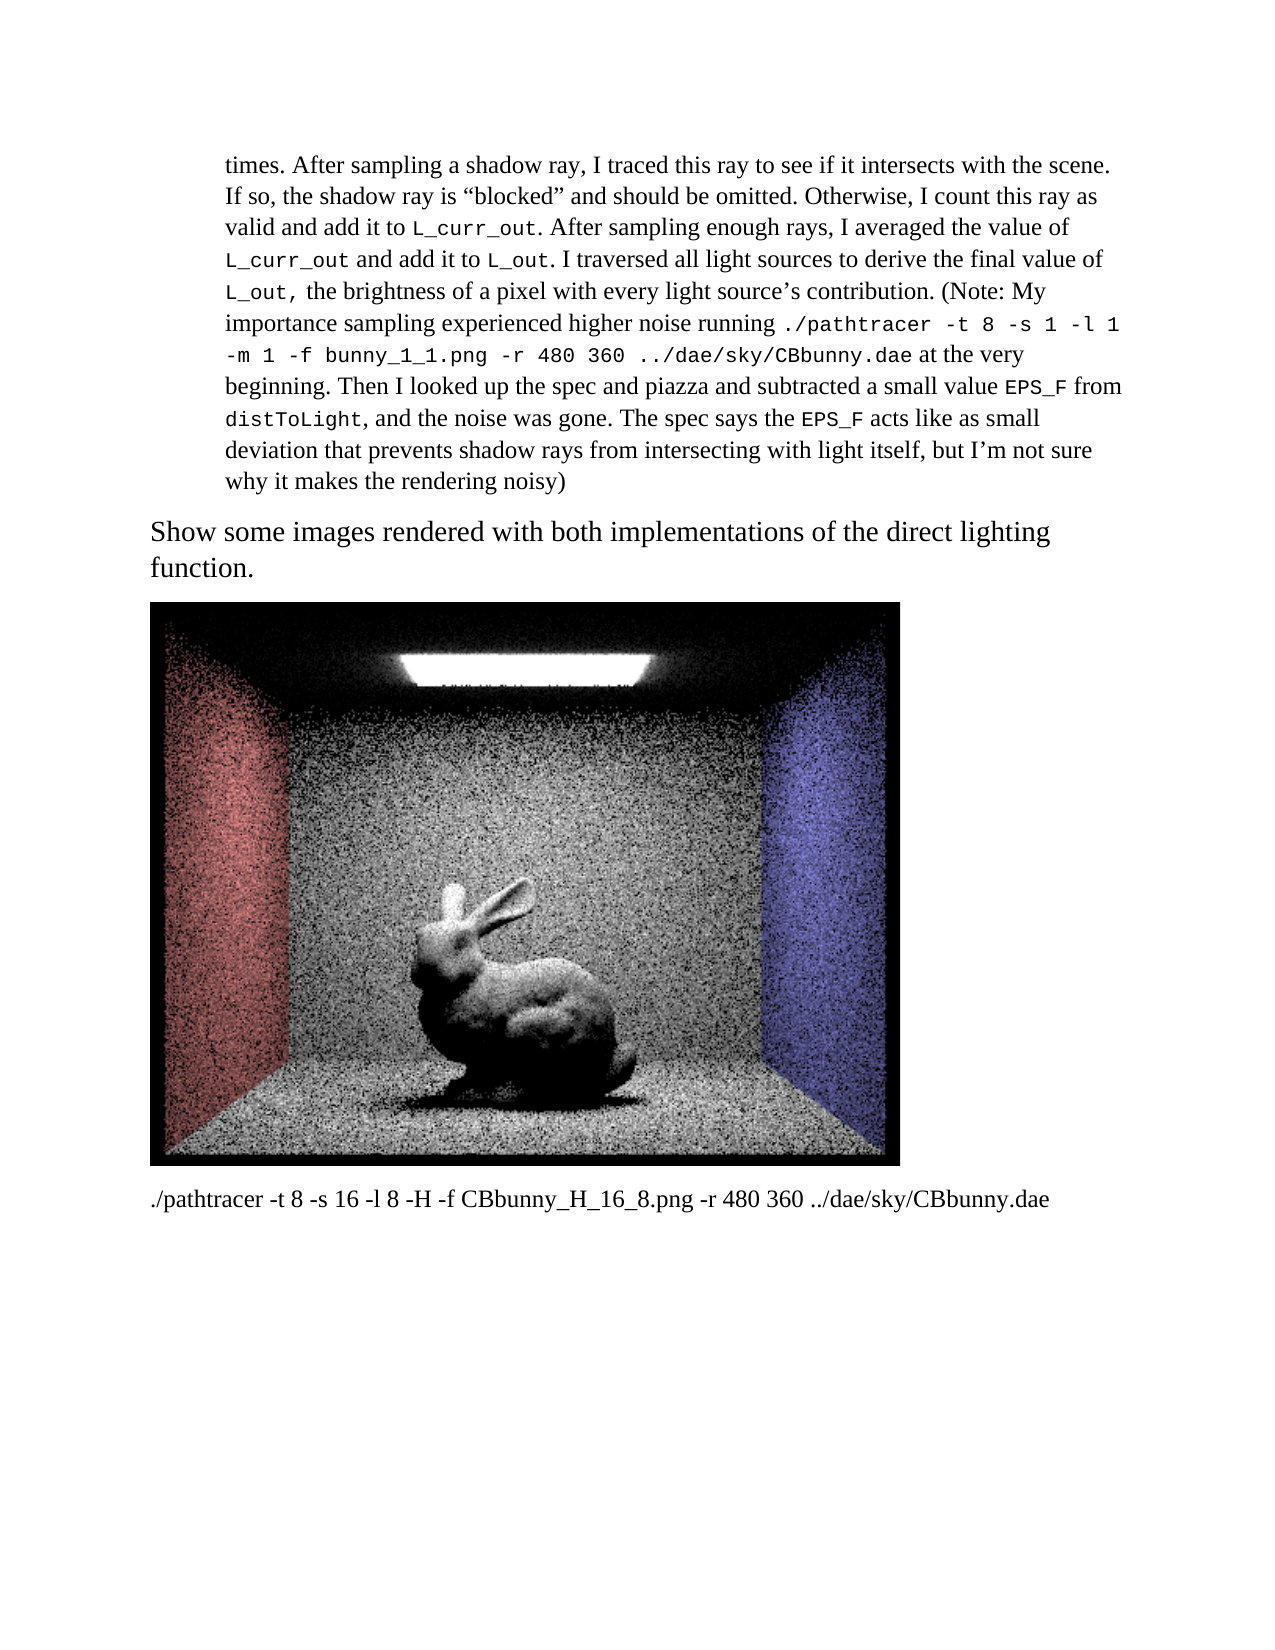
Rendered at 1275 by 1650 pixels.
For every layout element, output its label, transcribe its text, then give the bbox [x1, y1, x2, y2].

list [187, 150, 1125, 495]
text ./pathtracer -t 8 -s 16 -l 8 -H -f CBbunny_H_16_8.png -r 480 360 ../dae/sky/CBbunny.dae [150, 1184, 1125, 1213]
text Show some images rendered with both implementations of the direct lighting function. [150, 514, 1125, 584]
picture [150, 602, 901, 1166]
